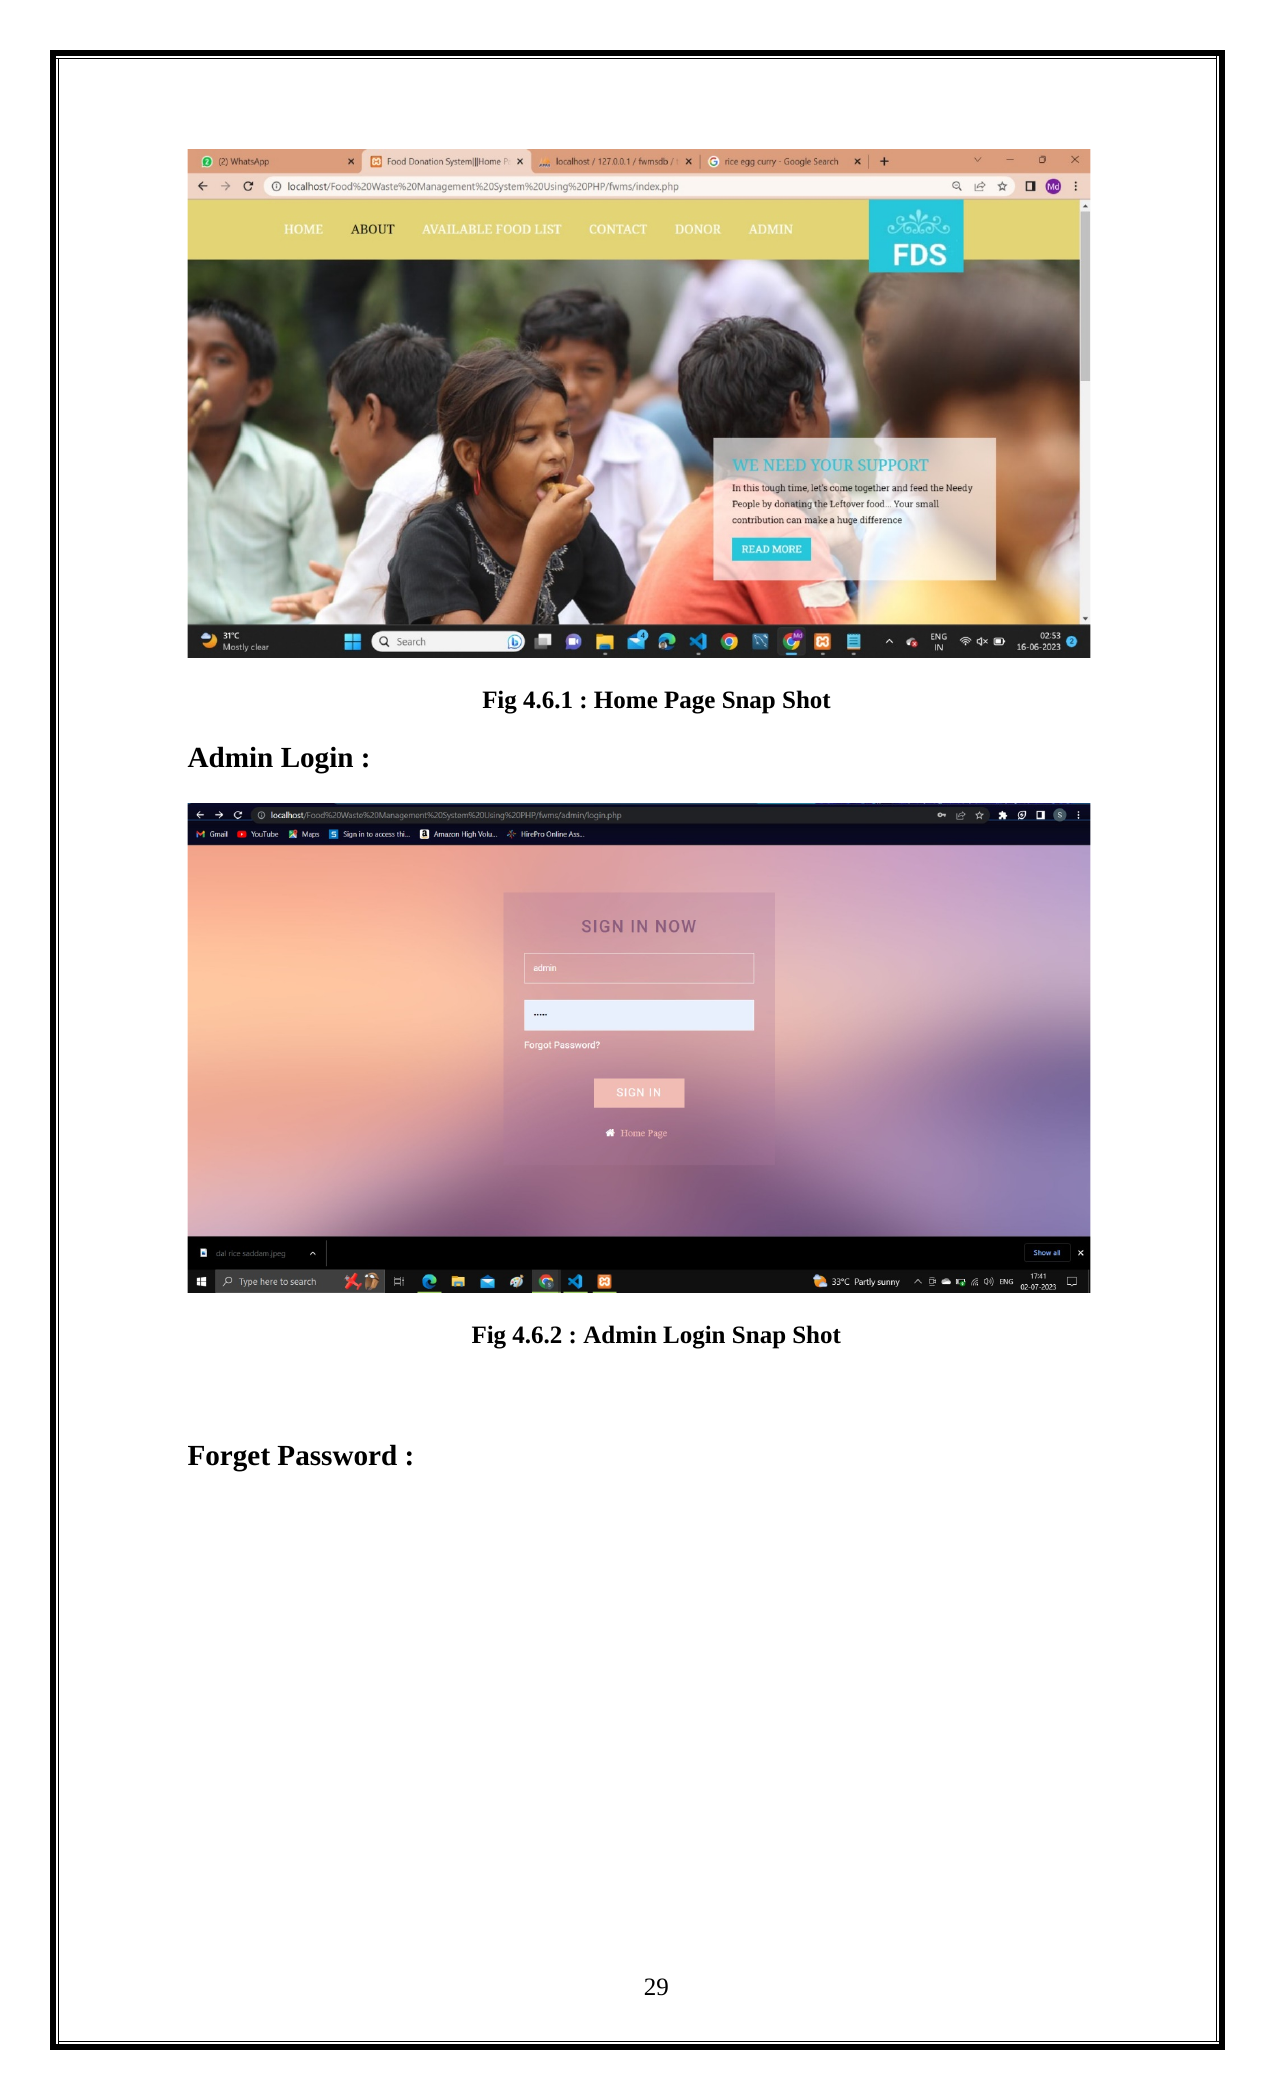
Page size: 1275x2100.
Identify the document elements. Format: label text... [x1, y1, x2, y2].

picture [187, 803, 1091, 1293]
text Admin Login : [187, 740, 1125, 774]
text Forget Password : [187, 1438, 1125, 1472]
text Fig 4.6.1 : Home Page Snap Shot [187, 685, 1125, 713]
picture [187, 149, 1091, 658]
text Fig 4.6.2 : Admin Login Snap Shot [187, 1320, 1125, 1349]
